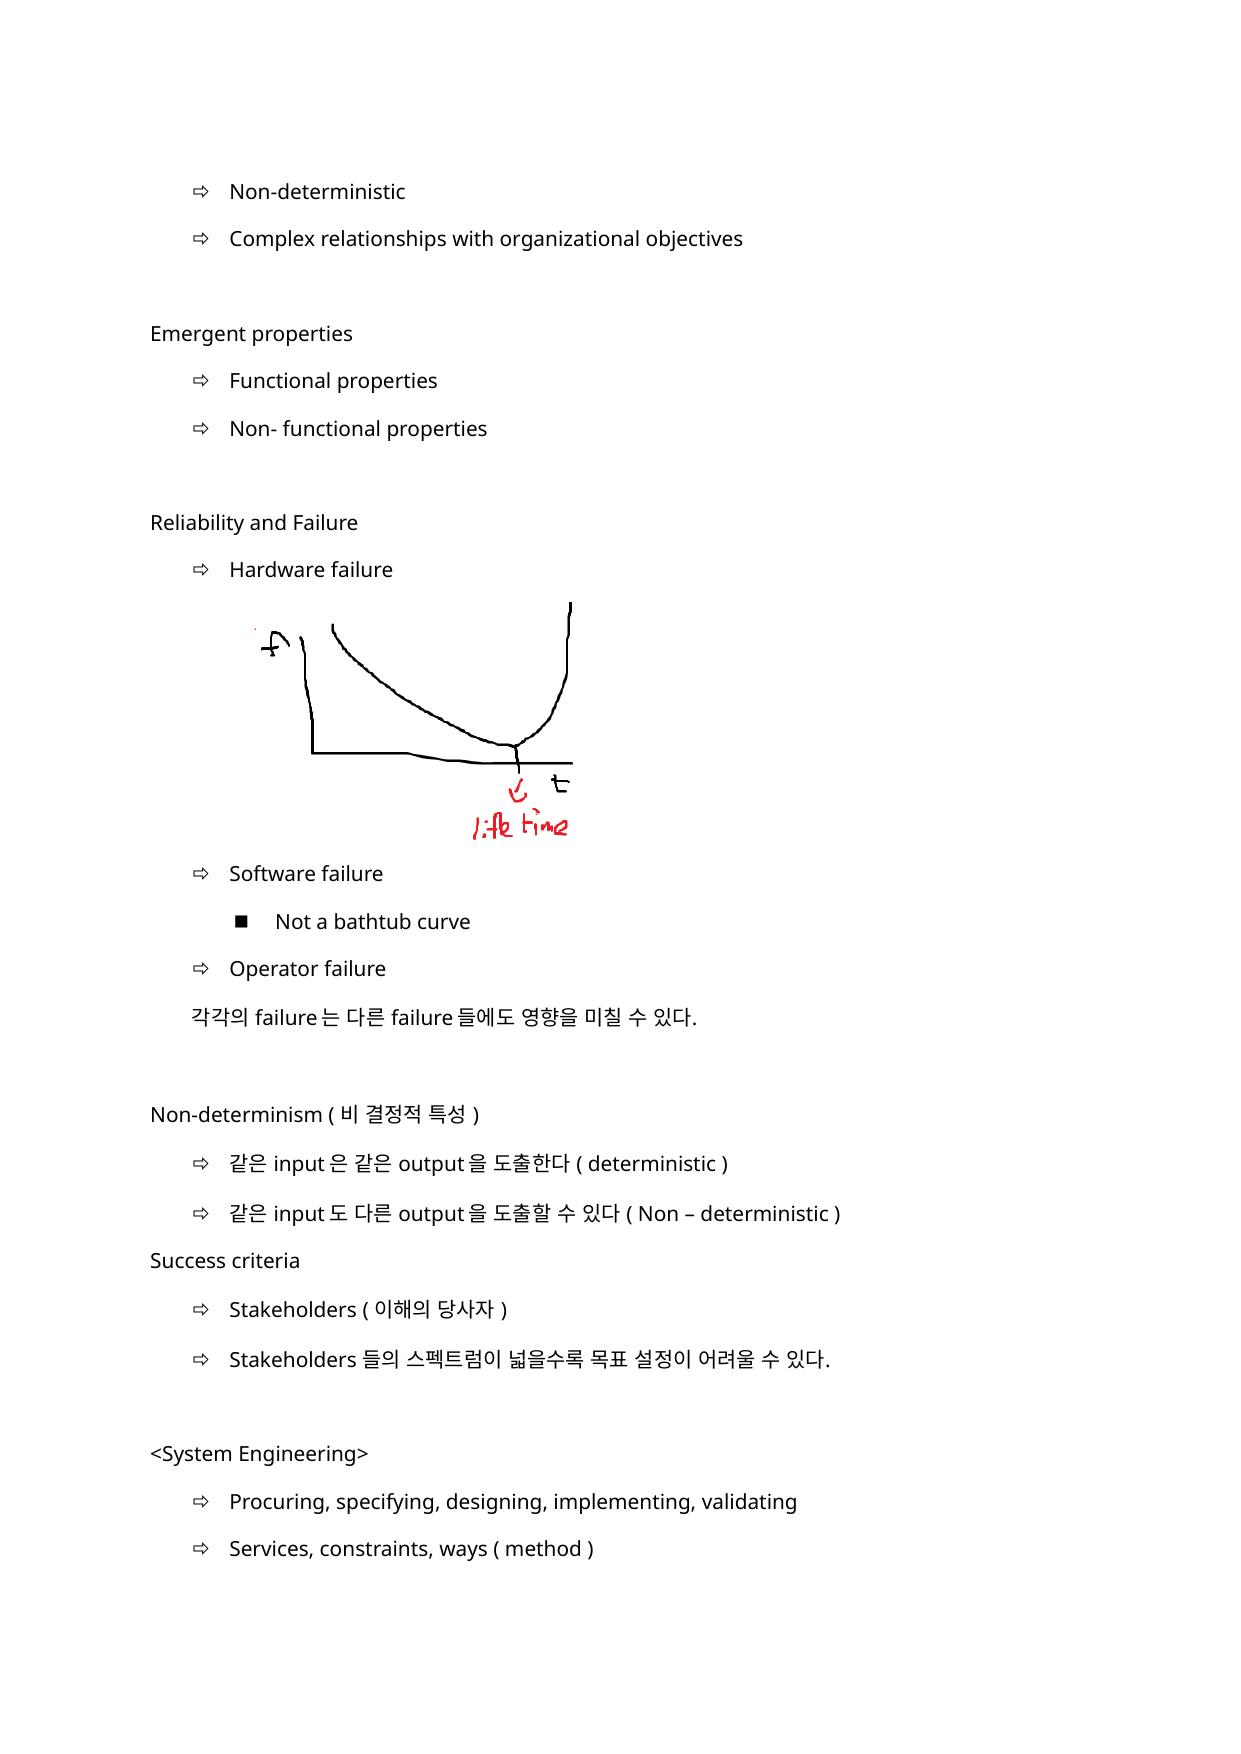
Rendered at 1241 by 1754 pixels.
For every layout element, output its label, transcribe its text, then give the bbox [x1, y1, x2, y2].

list Non-deterministic [192, 177, 1090, 206]
list Non- functional properties [192, 414, 1090, 442]
picture [229, 602, 605, 841]
list 같은 input은 같은 output을 도출한다 ( deterministic ) [192, 1147, 1090, 1178]
list Not a bathtub curve [233, 907, 1090, 935]
list Services, constraints, ways ( method ) [192, 1534, 1090, 1563]
list Operator failure [192, 954, 1090, 983]
list Procuring, specifying, designing, implementing, validating [192, 1487, 1090, 1515]
text 각각의 failure는 다른 failure들에도 영향을 미칠 수 있다. [192, 1001, 1090, 1032]
list Complex relationships with organizational objectives [192, 224, 1090, 253]
text <System Engineering> [150, 1439, 1090, 1468]
text Reliability and Failure [150, 508, 1090, 537]
text Non-determinism ( 비 결정적 특성 ) [150, 1098, 1090, 1128]
list Software failure [192, 859, 1090, 888]
list Stakeholders ( 이해의 당사자 ) [192, 1293, 1090, 1324]
text Success criteria [150, 1246, 1090, 1275]
list Hardware failure [192, 556, 1090, 584]
list Stakeholders 들의 스펙트럼이 넓을수록 목표 설정이 어려울 수 있다. [192, 1343, 1090, 1373]
list 같은 input도 다른 output을 도출할 수 있다 ( Non – deterministic ) [192, 1197, 1090, 1227]
text Emergent properties [150, 319, 1090, 347]
list Functional properties [192, 366, 1090, 395]
